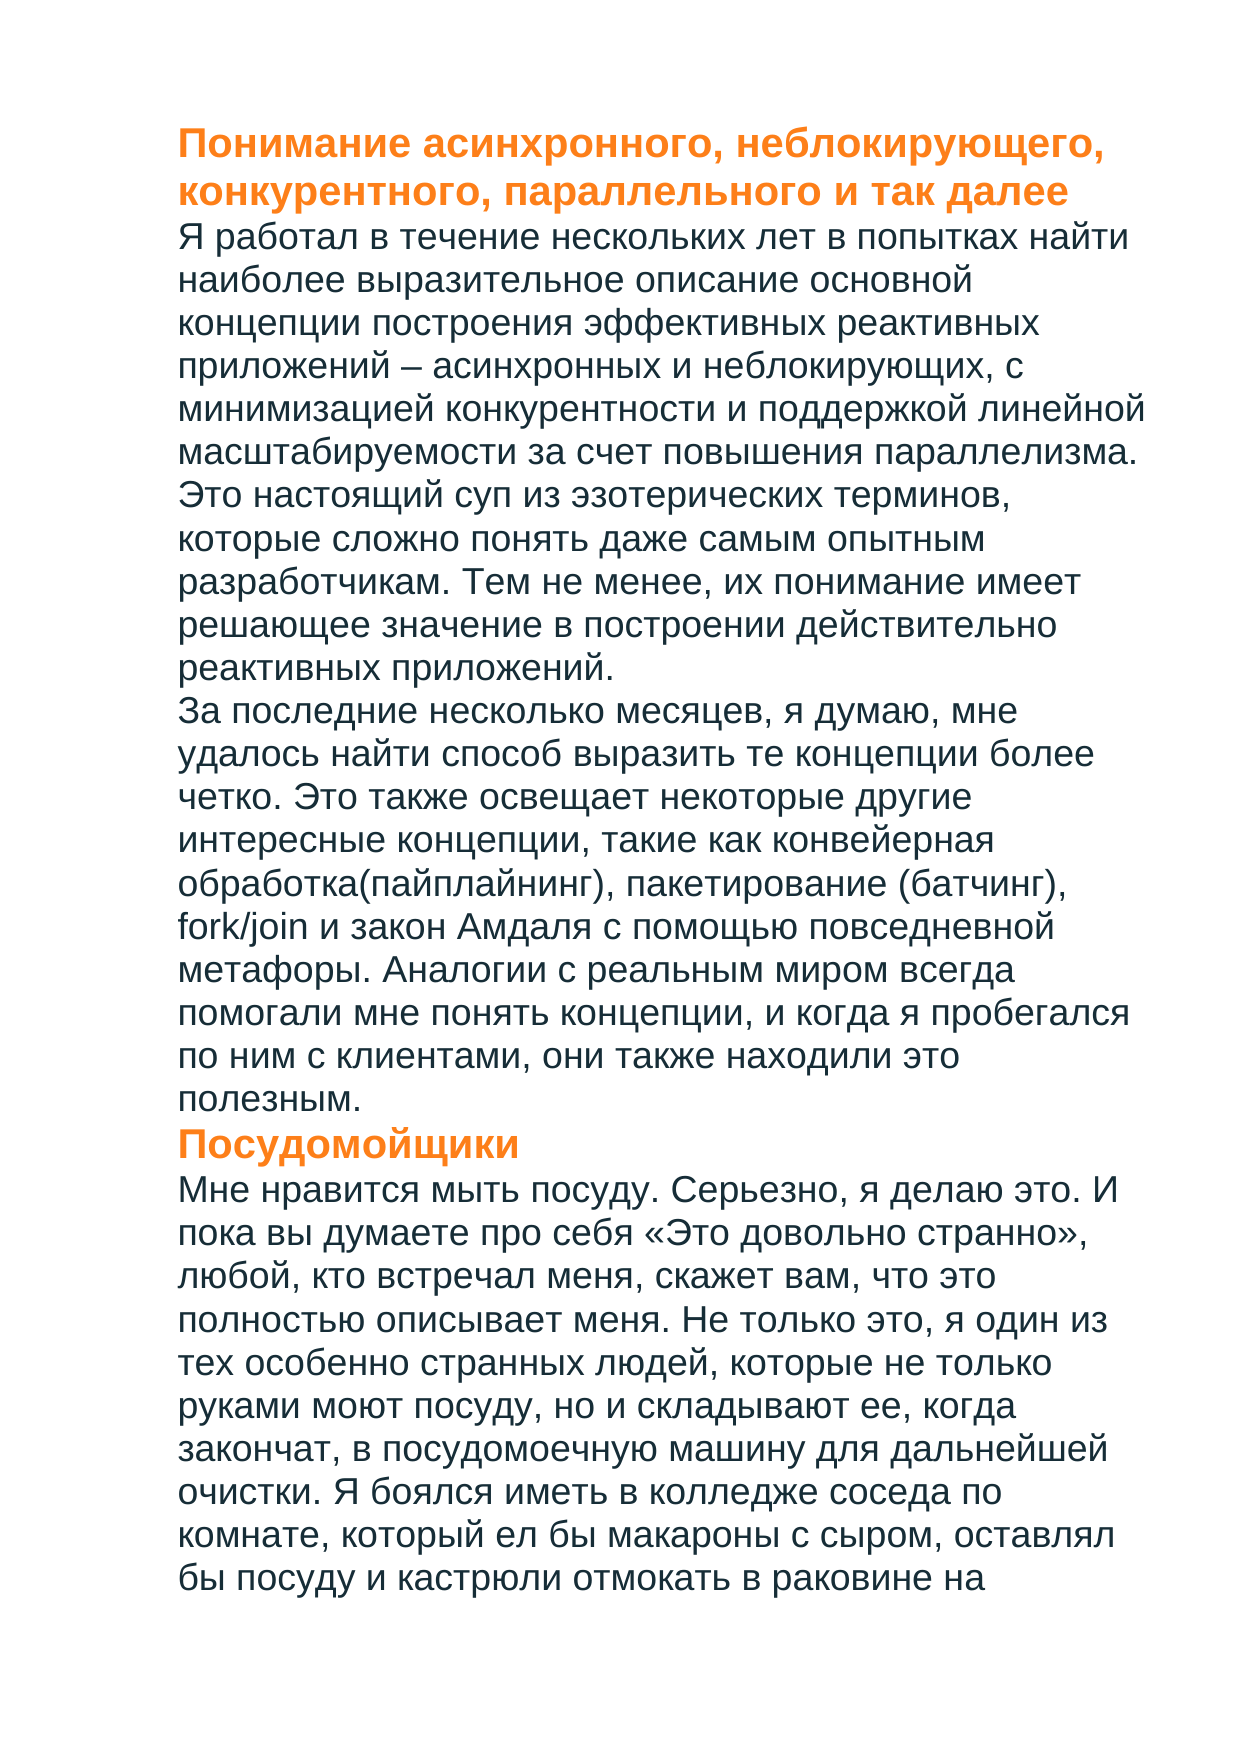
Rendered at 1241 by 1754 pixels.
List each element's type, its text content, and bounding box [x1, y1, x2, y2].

text Посудомойщики [177, 1119, 1152, 1167]
text Понимание асинхронного, неблокирующего, конкурентного, параллельного и так далее [177, 118, 1152, 214]
text Я работал в течение нескольких лет в попытках найти наиболее выразительное описание основной концепции построения эффективных реактивных приложений – асинхронных и неблокирующих, с минимизацией конкурентности и поддержкой линейной масштабируемости за счет повышения параллелизма. Это настоящий суп из эзотерических терминов, которые сложно понять даже самым опытным разработчикам. Тем не менее, их понимание имеет решающее значение в построении действительно реактивных приложений. [177, 214, 1152, 688]
text За последние несколько месяцев, я думаю, мне удалось найти способ выразить те концепции более четко. Это также освещает некоторые другие интересные концепции, такие как конвейерная обработка(пайплайнинг), пакетирование (батчинг), fork/join и закон Амдаля с помощью повседневной метафоры. Аналогии с реальным миром всегда помогали мне понять концепции, и когда я пробегался по ним с клиентами, они также находили это полезным. [177, 688, 1152, 1119]
